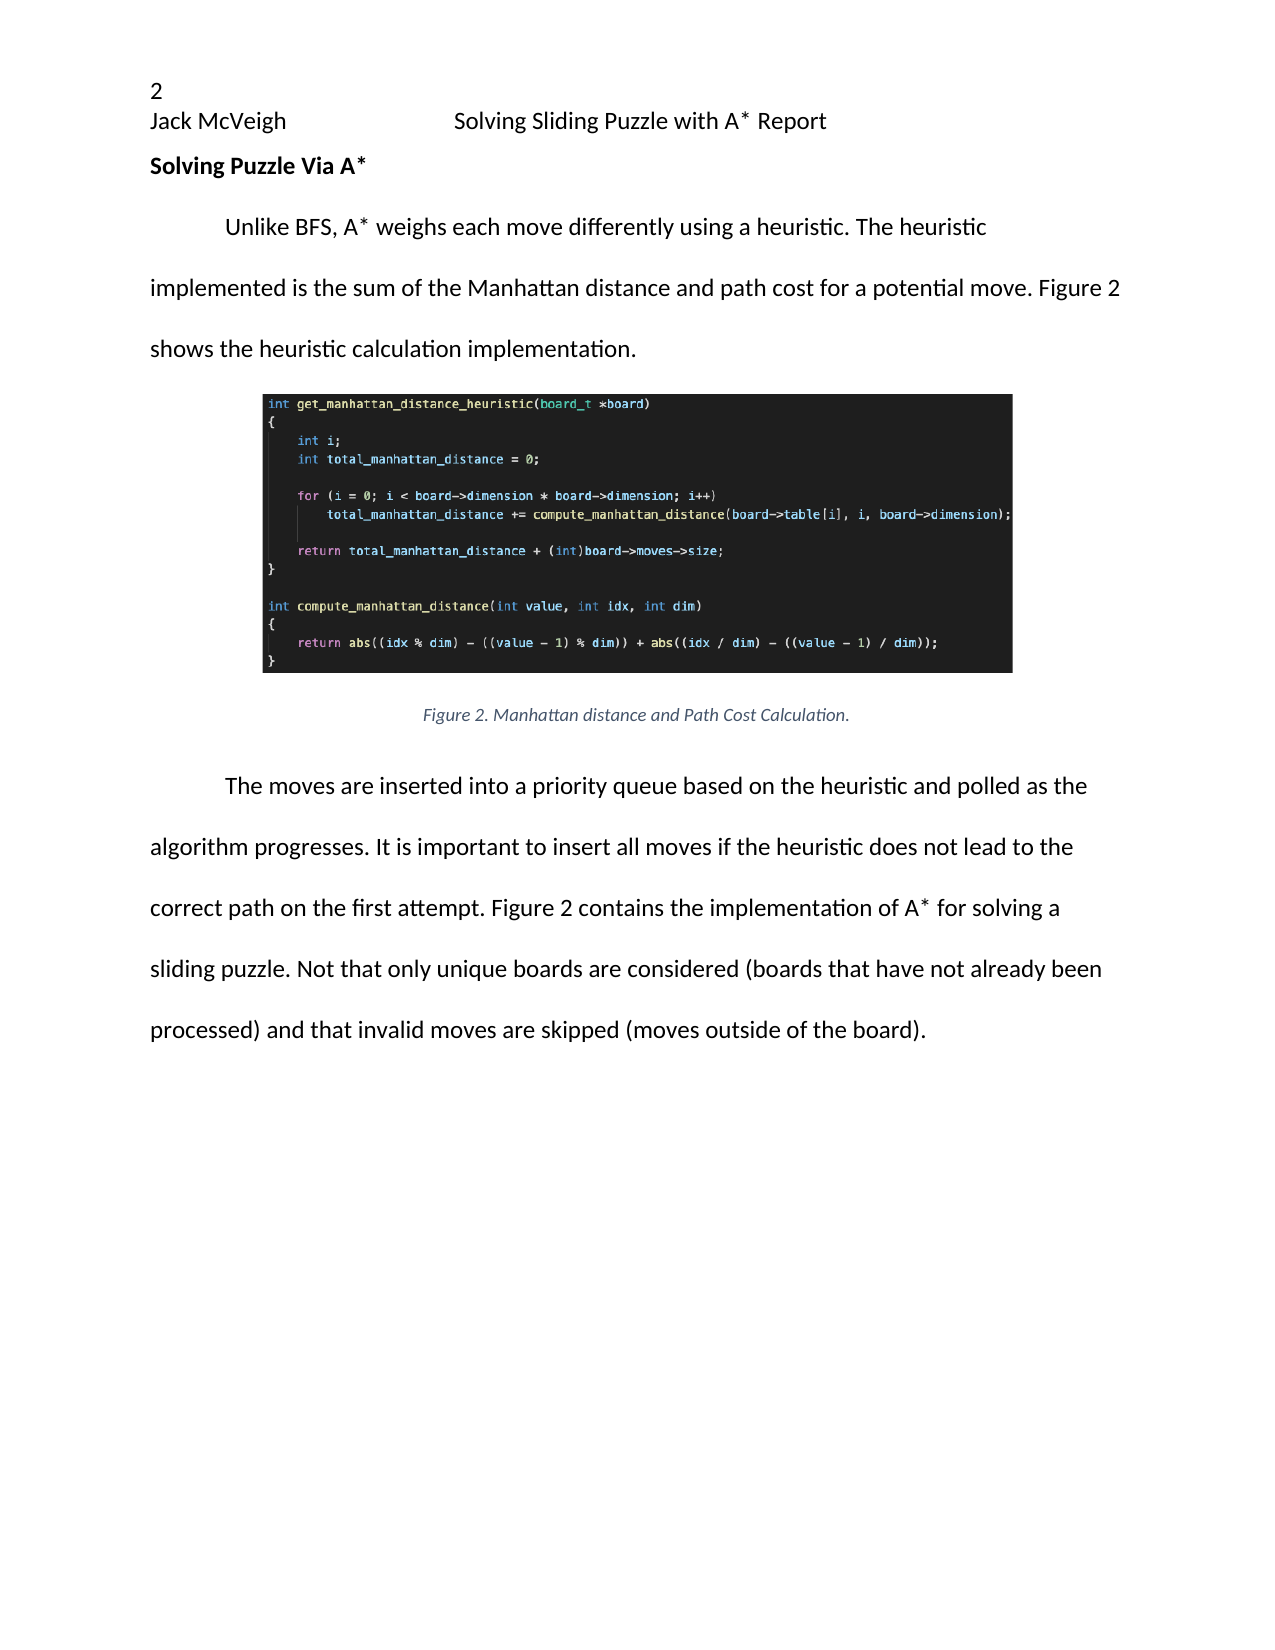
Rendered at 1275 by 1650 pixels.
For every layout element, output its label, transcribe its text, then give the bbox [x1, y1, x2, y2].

picture [262, 394, 1013, 673]
text Solving Puzzle Via A* [150, 150, 1125, 181]
text Figure 2. Manhattan distance and Path Cost Calculation. [150, 703, 1125, 726]
text Unlike BFS, A* weighs each move differently using a heuristic. The heuristic implemented is the sum of the Manhattan distance and path cost for a potential move. Figure 2 shows the heuristic calculation implementation. [150, 211, 1125, 364]
text The moves are inserted into a priority queue based on the heuristic and polled as the algorithm progresses. It is important to insert all moves if the heuristic does not lead to the correct path on the first attempt. Figure 2 contains the implementation of A* for solving a sliding puzzle. Not that only unique boards are considered (boards that have not already been processed) and that invalid moves are skipped (moves outside of the board). [150, 770, 1125, 1044]
